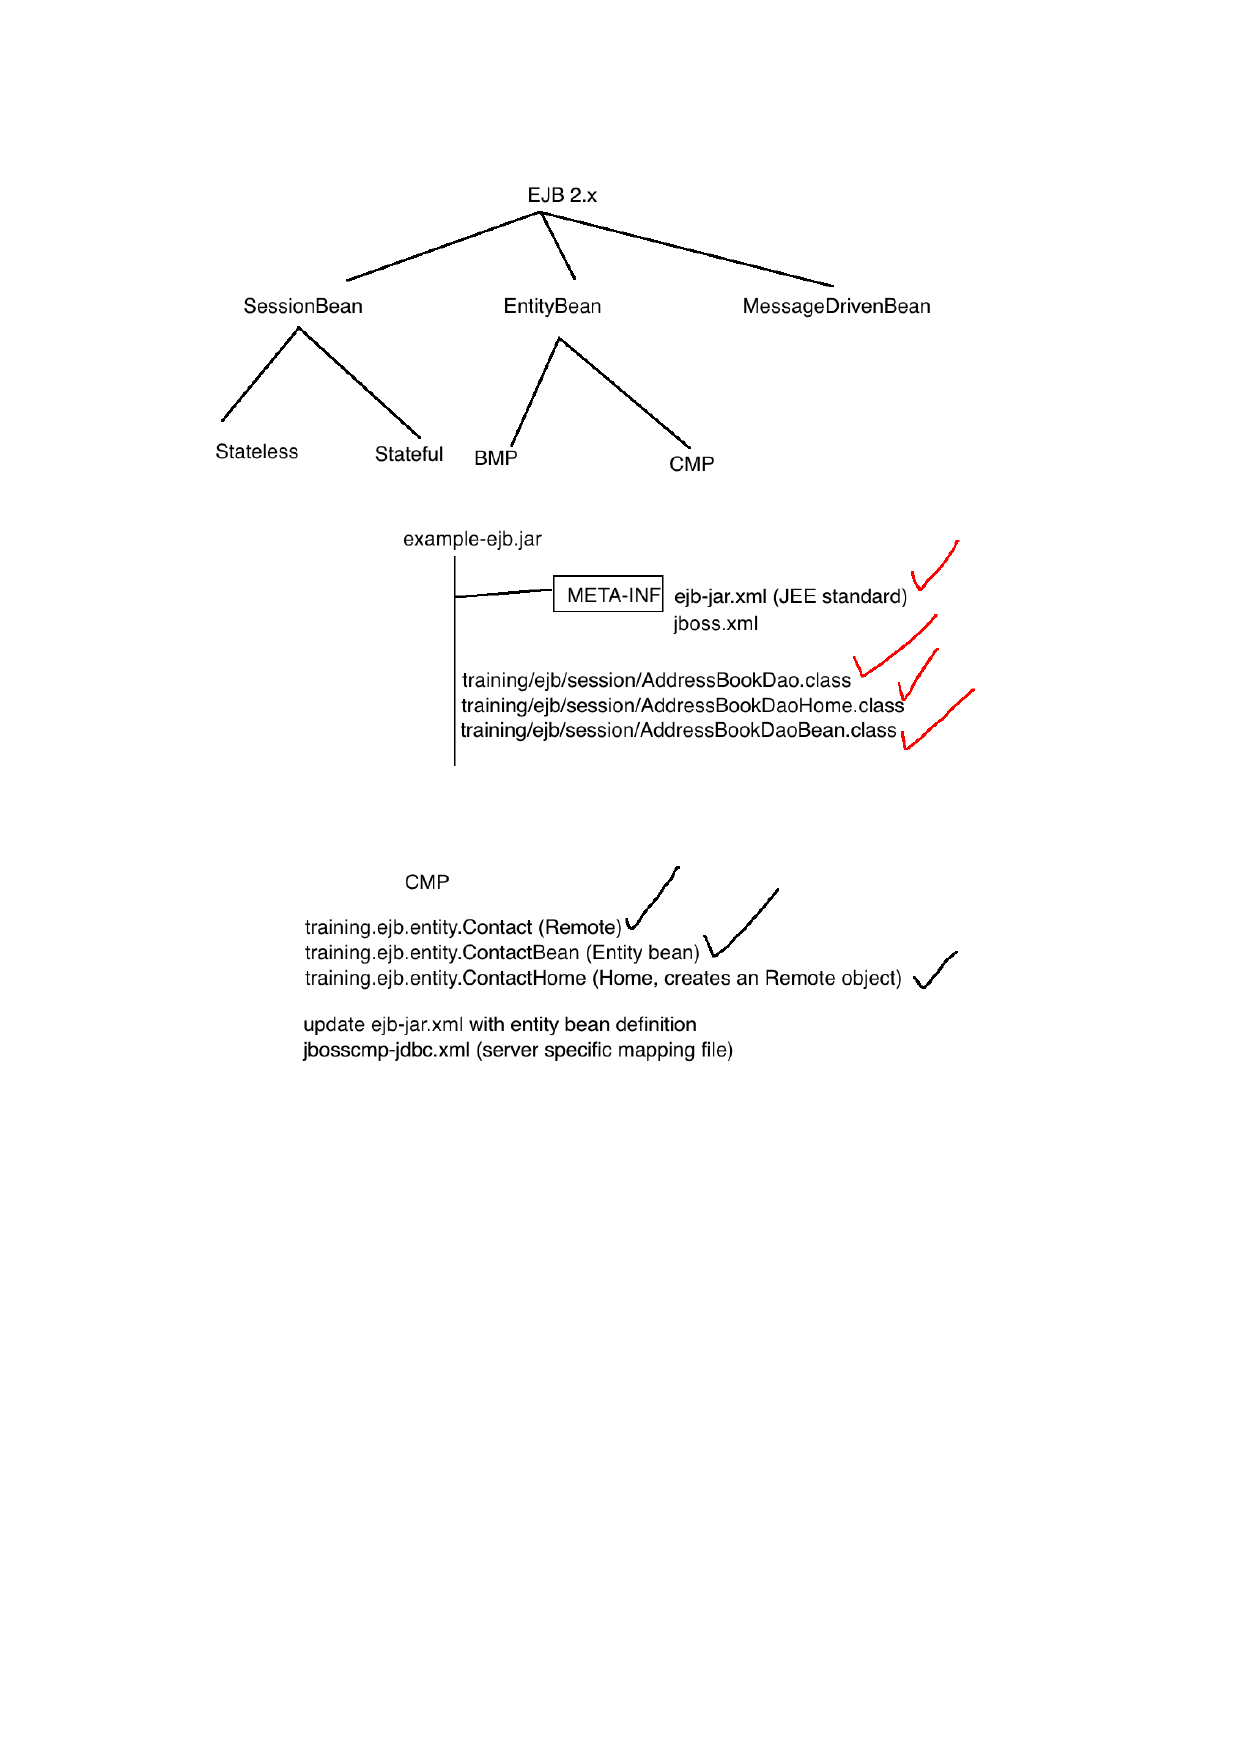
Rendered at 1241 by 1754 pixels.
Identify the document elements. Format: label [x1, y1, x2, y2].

picture [187, 827, 1053, 1476]
picture [187, 150, 1053, 799]
